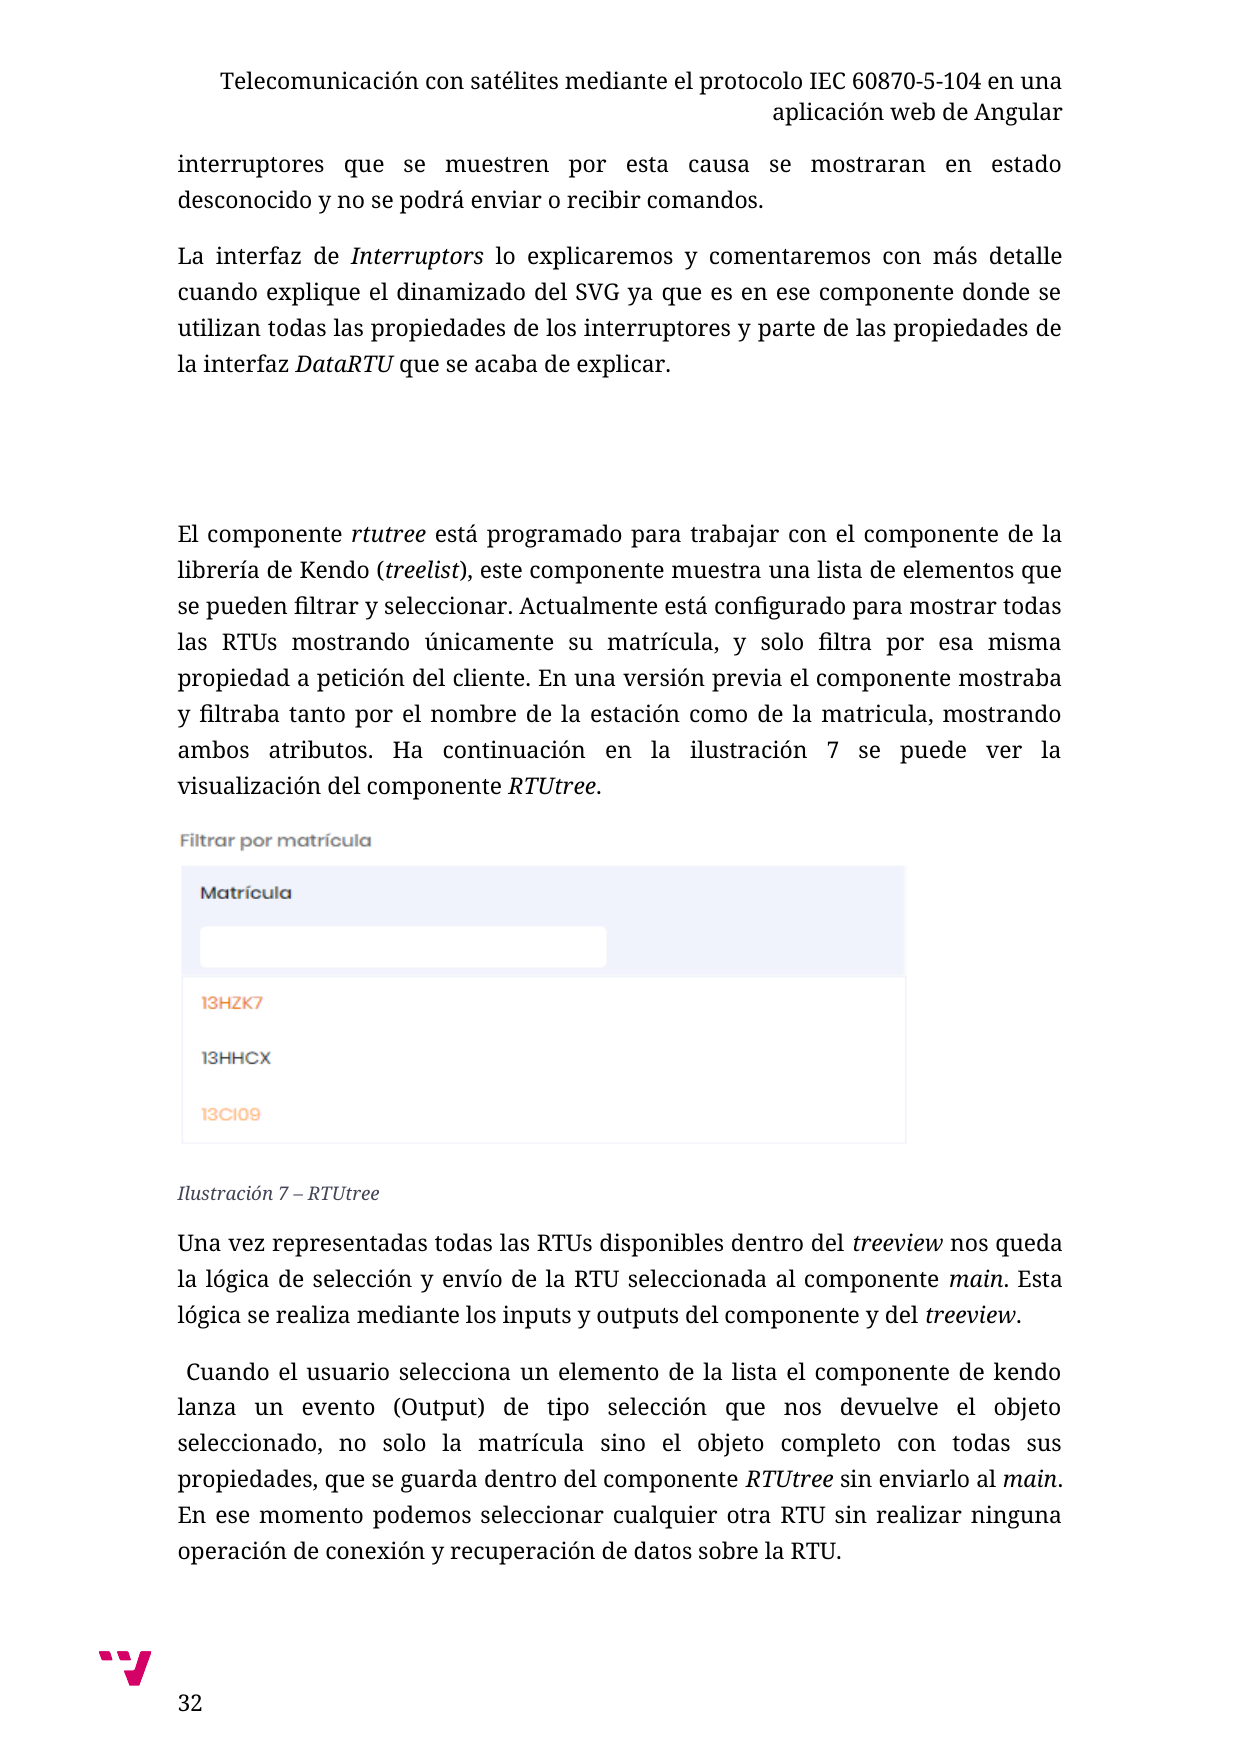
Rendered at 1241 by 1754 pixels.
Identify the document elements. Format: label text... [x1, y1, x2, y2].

text Ilustración 7 – RTUtree [177, 1180, 1063, 1206]
text Cuando el usuario selecciona un elemento de la lista el componente de kendo lanza un evento (Output) de tipo selección que nos devuelve el objeto seleccionado, no solo la matrícula sino el objeto completo con todas sus propiedades, que se guarda dentro del componente RTUtree sin enviarlo al main. En ese momento podemos seleccionar cualquier otra RTU sin realizar ninguna operación de conexión y recuperación de datos sobre la RTU. [177, 1355, 1063, 1566]
text El componente rtutree está programado para trabajar con el componente de la librería de Kendo (treelist), este componente muestra una lista de elementos que se pueden filtrar y seleccionar. Actualmente está configurado para mostrar todas las RTUs mostrando únicamente su matrícula, y solo filtra por esa misma propiedad a petición del cliente. En una versión previa el componente mostraba y filtraba tanto por el nombre de la estación como de la matricula, mostrando ambos atributos. Ha continuación en la ilustración 7 se puede ver la visualización del componente RTUtree. [177, 518, 1063, 801]
text La interfaz de Interruptors lo explicaremos y comentaremos con más detalle cuando explique el dinamizado del SVG ya que es en ese componente donde se utilizan todas las propiedades de los interruptores y parte de las propiedades de la interfaz DataRTU que se acaba de explicar. [177, 240, 1063, 379]
text Una vez representadas todas las RTUs disponibles dentro del treeview nos queda la lógica de selección y envío de la RTU seleccionada al componente main. Esta lógica se realiza mediante los inputs y outputs del componente y del treeview. [177, 1227, 1063, 1330]
picture [177, 826, 921, 1155]
picture [98, 1651, 152, 1686]
